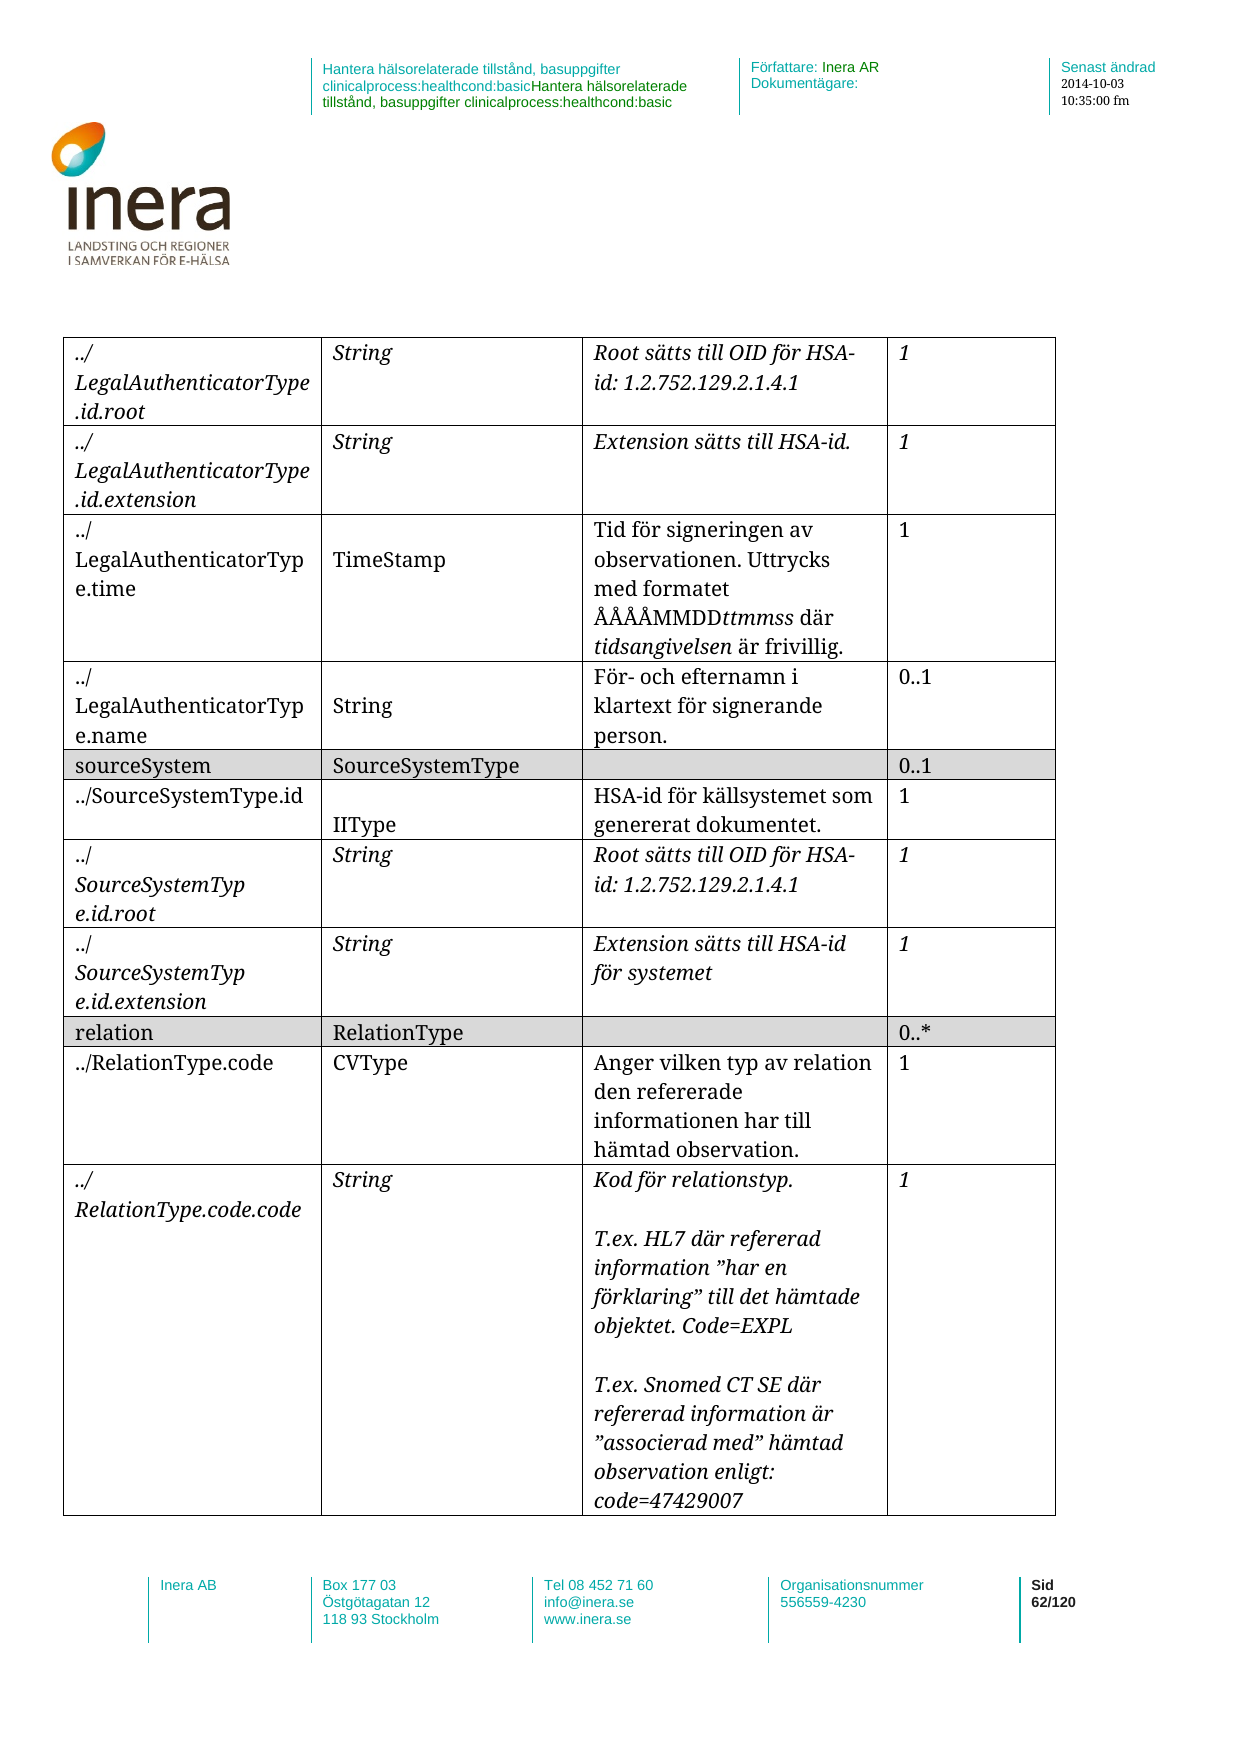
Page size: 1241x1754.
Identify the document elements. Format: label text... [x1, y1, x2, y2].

table_cell String [322, 338, 582, 425]
table_cell 0..* [888, 1017, 1055, 1046]
table_cell [583, 1017, 887, 1046]
table_cell 1 [888, 515, 1055, 661]
table_cell 1 [888, 840, 1055, 927]
table_cell ../LegalAuthenticatorType.id.root [64, 338, 321, 425]
table_cell TimeStamp [322, 515, 582, 661]
table_cell ../ LegalAuthenticatorType.time [64, 515, 321, 661]
table_cell 1 [888, 426, 1055, 514]
table_cell RelationType [322, 1017, 582, 1046]
table_cell Extension sätts till HSA-id. [583, 426, 887, 514]
table_cell ../LegalAuthenticatorType.name [64, 662, 321, 749]
table_cell 1 [888, 1047, 1055, 1164]
table_cell String [322, 426, 582, 514]
table_cell Anger vilken typ av relation den refererade informationen har till hämtad observation. [583, 1047, 887, 1164]
table_cell String [322, 840, 582, 927]
table_cell SourceSystemType [322, 750, 582, 779]
table_cell String [322, 1165, 582, 1515]
table_cell ../SourceSystemType.id.root [64, 840, 321, 927]
table_cell [583, 750, 887, 779]
table_cell ../RelationType.code.code [64, 1165, 321, 1515]
table_cell För- och efternamn i klartext för signerande person. [583, 662, 887, 749]
table_cell Root sätts till OID för HSA-id: 1.2.752.129.2.1.4.1 [583, 338, 887, 425]
table_cell ../SourceSystemType.id.extension [64, 928, 321, 1016]
table_cell String [322, 662, 582, 749]
table_cell HSA-id för källsystemet som genererat dokumentet. [583, 780, 887, 839]
table_cell sourceSystem [64, 750, 321, 779]
table_cell Extension sätts till HSA-id för systemet [583, 928, 887, 1016]
table_cell 1 [888, 928, 1055, 1016]
picture [51, 122, 230, 265]
table_cell 0..1 [888, 750, 1055, 779]
table_cell IIType [322, 780, 582, 839]
table_cell 1 [888, 1165, 1055, 1515]
table_cell 1 [888, 338, 1055, 425]
table_cell 1 [888, 780, 1055, 839]
table_cell String [322, 928, 582, 1016]
table_cell ../LegalAuthenticatorType.id.extension [64, 426, 321, 514]
table_cell ../SourceSystemType.id [64, 780, 321, 839]
table_cell Root sätts till OID för HSA-id: 1.2.752.129.2.1.4.1 [583, 840, 887, 927]
table_cell 0..1 [888, 662, 1055, 749]
table_cell Kod för relationstyp. T.ex. HL7 där refererad information ”har en förklaring” till det hämtade objektet. Code=EXPL T.ex. Snomed CT SE där refererad information är ”associerad med” hämtad observation enligt: code=47429007 [583, 1165, 887, 1515]
table_cell relation [64, 1017, 321, 1046]
table_cell Tid för signeringen av observationen. Uttrycks med formatet ÅÅÅÅMMDDttmmss där tidsangivelsen är frivillig. [583, 515, 887, 661]
table_cell CVType [322, 1047, 582, 1164]
table_cell ../RelationType.code [64, 1047, 321, 1164]
